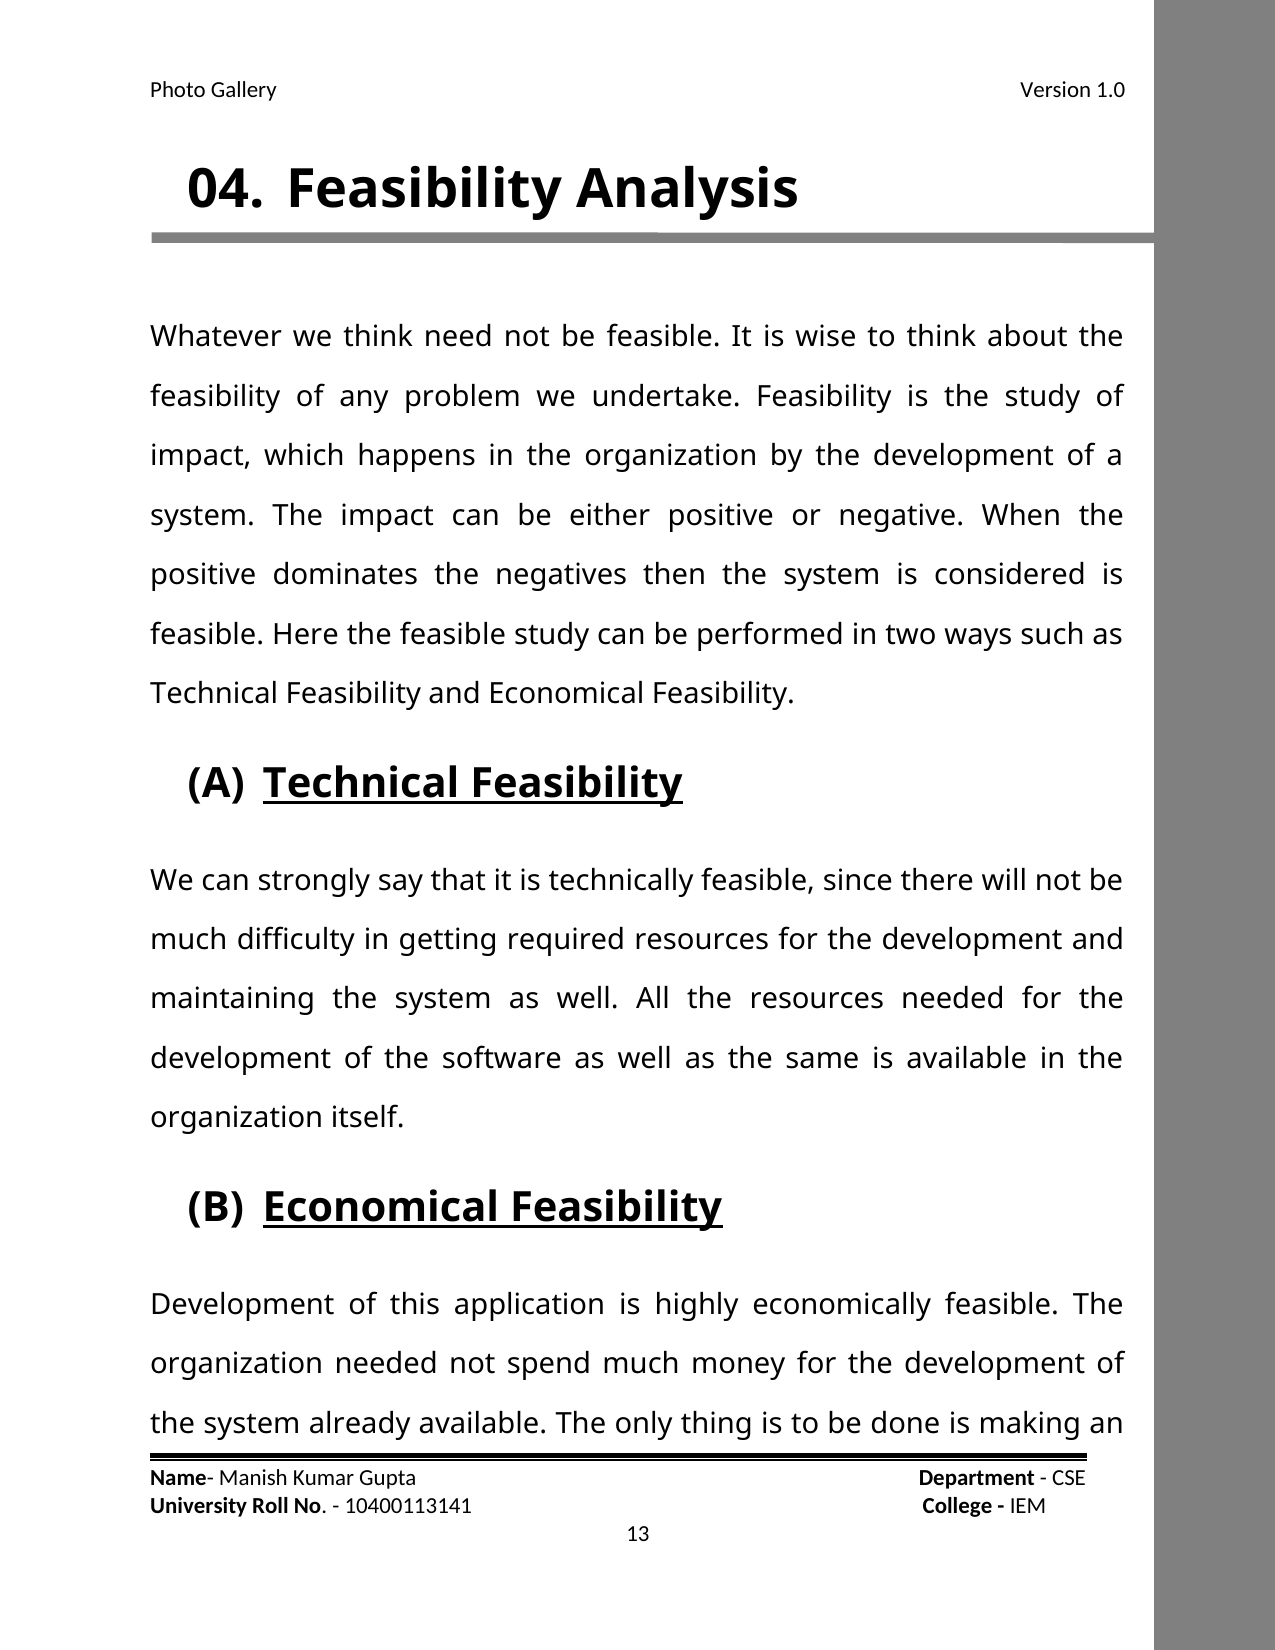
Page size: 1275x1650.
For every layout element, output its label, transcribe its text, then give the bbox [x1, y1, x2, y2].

list Technical Feasibility [187, 753, 1125, 809]
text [150, 1283, 1125, 1442]
list Economical Feasibility [187, 1177, 1125, 1234]
text We can strongly say that it is technically feasible, since there will not be much difficulty in getting required resources for the development and maintaining the system as well. All the resources needed for the development of the software as well as the same is available in the organization itself. [150, 859, 1125, 1136]
text Whatever we think need not be feasible. It is wise to think about the feasibility of any problem we undertake. Feasibility is the study of impact, which happens in the organization by the development of a system. The impact can be either positive or negative. When the positive dominates the negatives then the system is considered is feasible. Here the feasible study can be performed in two ways such as Technical Feasibility and Economical Feasibility. [150, 316, 1125, 712]
list Feasibility Analysis [187, 150, 1125, 224]
